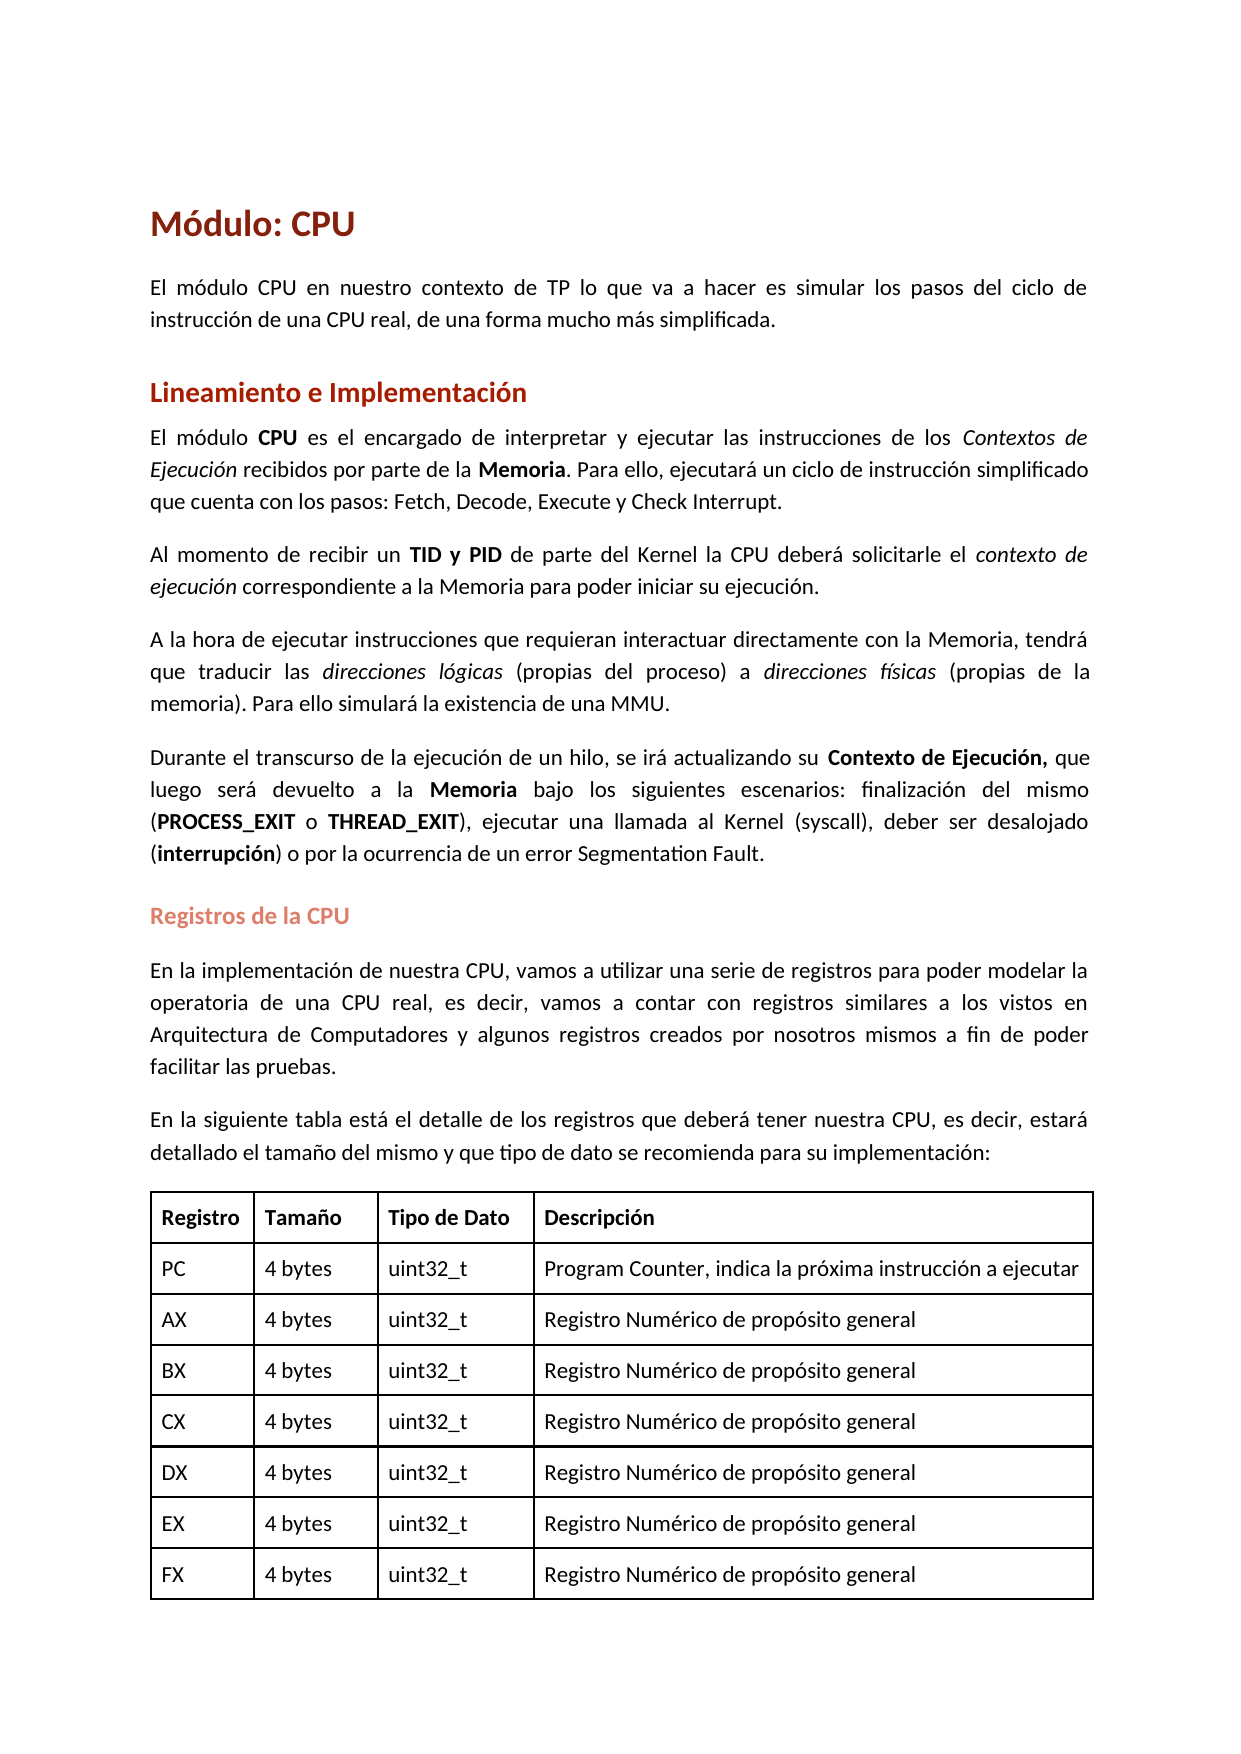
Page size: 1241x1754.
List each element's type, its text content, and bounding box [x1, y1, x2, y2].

table_header Tamaño [255, 1193, 377, 1242]
table_cell CX [152, 1396, 253, 1445]
text El módulo CPU es el encargado de interpretar y ejecutar las instrucciones de los Contextos de Ejecución recibidos por parte de la Memoria. Para ello, ejecutará un ciclo de instrucción simplificado que cuenta con los pasos: Fetch, Decode, Execute y Check Interrupt. [150, 423, 1090, 515]
table_cell uint32_t [379, 1498, 533, 1547]
text En la implementación de nuestra CPU, vamos a utilizar una serie de registros para poder modelar la operatoria de una CPU real, es decir, vamos a contar con registros similares a los vistos en Arquitectura de Computadores y algunos registros creados por nosotros mismos a fin de poder facilitar las pruebas. [150, 956, 1090, 1080]
table_cell DX [152, 1448, 253, 1496]
table_cell AX [152, 1295, 253, 1343]
table_cell 4 bytes [255, 1346, 377, 1394]
table_header Registro [152, 1193, 253, 1242]
table_cell PC [152, 1244, 253, 1292]
table_cell uint32_t [379, 1549, 533, 1598]
table_cell 4 bytes [255, 1396, 377, 1445]
text El módulo CPU en nuestro contexto de TP lo que va a hacer es simular los pasos del ciclo de instrucción de una CPU real, de una forma mucho más simplificada. [150, 273, 1090, 333]
table_cell Registro Numérico de propósito general [535, 1498, 1092, 1547]
table_cell uint32_t [379, 1295, 533, 1343]
subtitle Lineamiento e Implementación [150, 374, 1090, 410]
table_cell 4 bytes [255, 1549, 377, 1598]
text En la siguiente tabla está el detalle de los registros que deberá tener nuestra CPU, es decir, estará detallado el tamaño del mismo y que tipo de dato se recomienda para su implementación: [150, 1105, 1090, 1166]
table_cell Registro Numérico de propósito general [535, 1295, 1092, 1343]
table_cell 4 bytes [255, 1498, 377, 1547]
table_cell uint32_t [379, 1244, 533, 1292]
text Al momento de recibir un TID y PID de parte del Kernel la CPU deberá solicitarle el contexto de ejecución correspondiente a la Memoria para poder iniciar su ejecución. [150, 540, 1090, 600]
table_cell uint32_t [379, 1346, 533, 1394]
table_cell FX [152, 1549, 253, 1598]
table_cell EX [152, 1498, 253, 1547]
table_cell Registro Numérico de propósito general [535, 1448, 1092, 1496]
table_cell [535, 1549, 1092, 1598]
table_cell BX [152, 1346, 253, 1394]
table_cell 4 bytes [255, 1448, 377, 1496]
table_cell 4 bytes [255, 1244, 377, 1292]
table_header Tipo de Dato [379, 1193, 533, 1242]
subtitle Registros de la CPU [150, 901, 1090, 931]
table_cell Program Counter, indica la próxima instrucción a ejecutar [535, 1244, 1092, 1292]
text A la hora de ejecutar instrucciones que requieran interactuar directamente con la Memoria, tendrá que traducir las direcciones lógicas (propias del proceso) a direcciones físicas (propias de la memoria). Para ello simulará la existencia de una MMU. [150, 625, 1090, 718]
table_cell 4 bytes [255, 1295, 377, 1343]
table_cell uint32_t [379, 1396, 533, 1445]
subtitle Módulo: CPU [150, 200, 1090, 246]
table_header Descripción [535, 1193, 1092, 1242]
text Durante el transcurso de la ejecución de un hilo, se irá actualizando su Contexto de Ejecución, que luego será devuelto a la Memoria bajo los siguientes escenarios: finalización del mismo (PROCESS_EXIT o THREAD_EXIT), ejecutar una llamada al Kernel (syscall), deber ser desalojado (interrupción) o por la ocurrencia de un error Segmentation Fault. [150, 743, 1090, 867]
table_cell uint32_t [379, 1448, 533, 1496]
table_cell Registro Numérico de propósito general [535, 1396, 1092, 1445]
table_cell Registro Numérico de propósito general [535, 1346, 1092, 1394]
